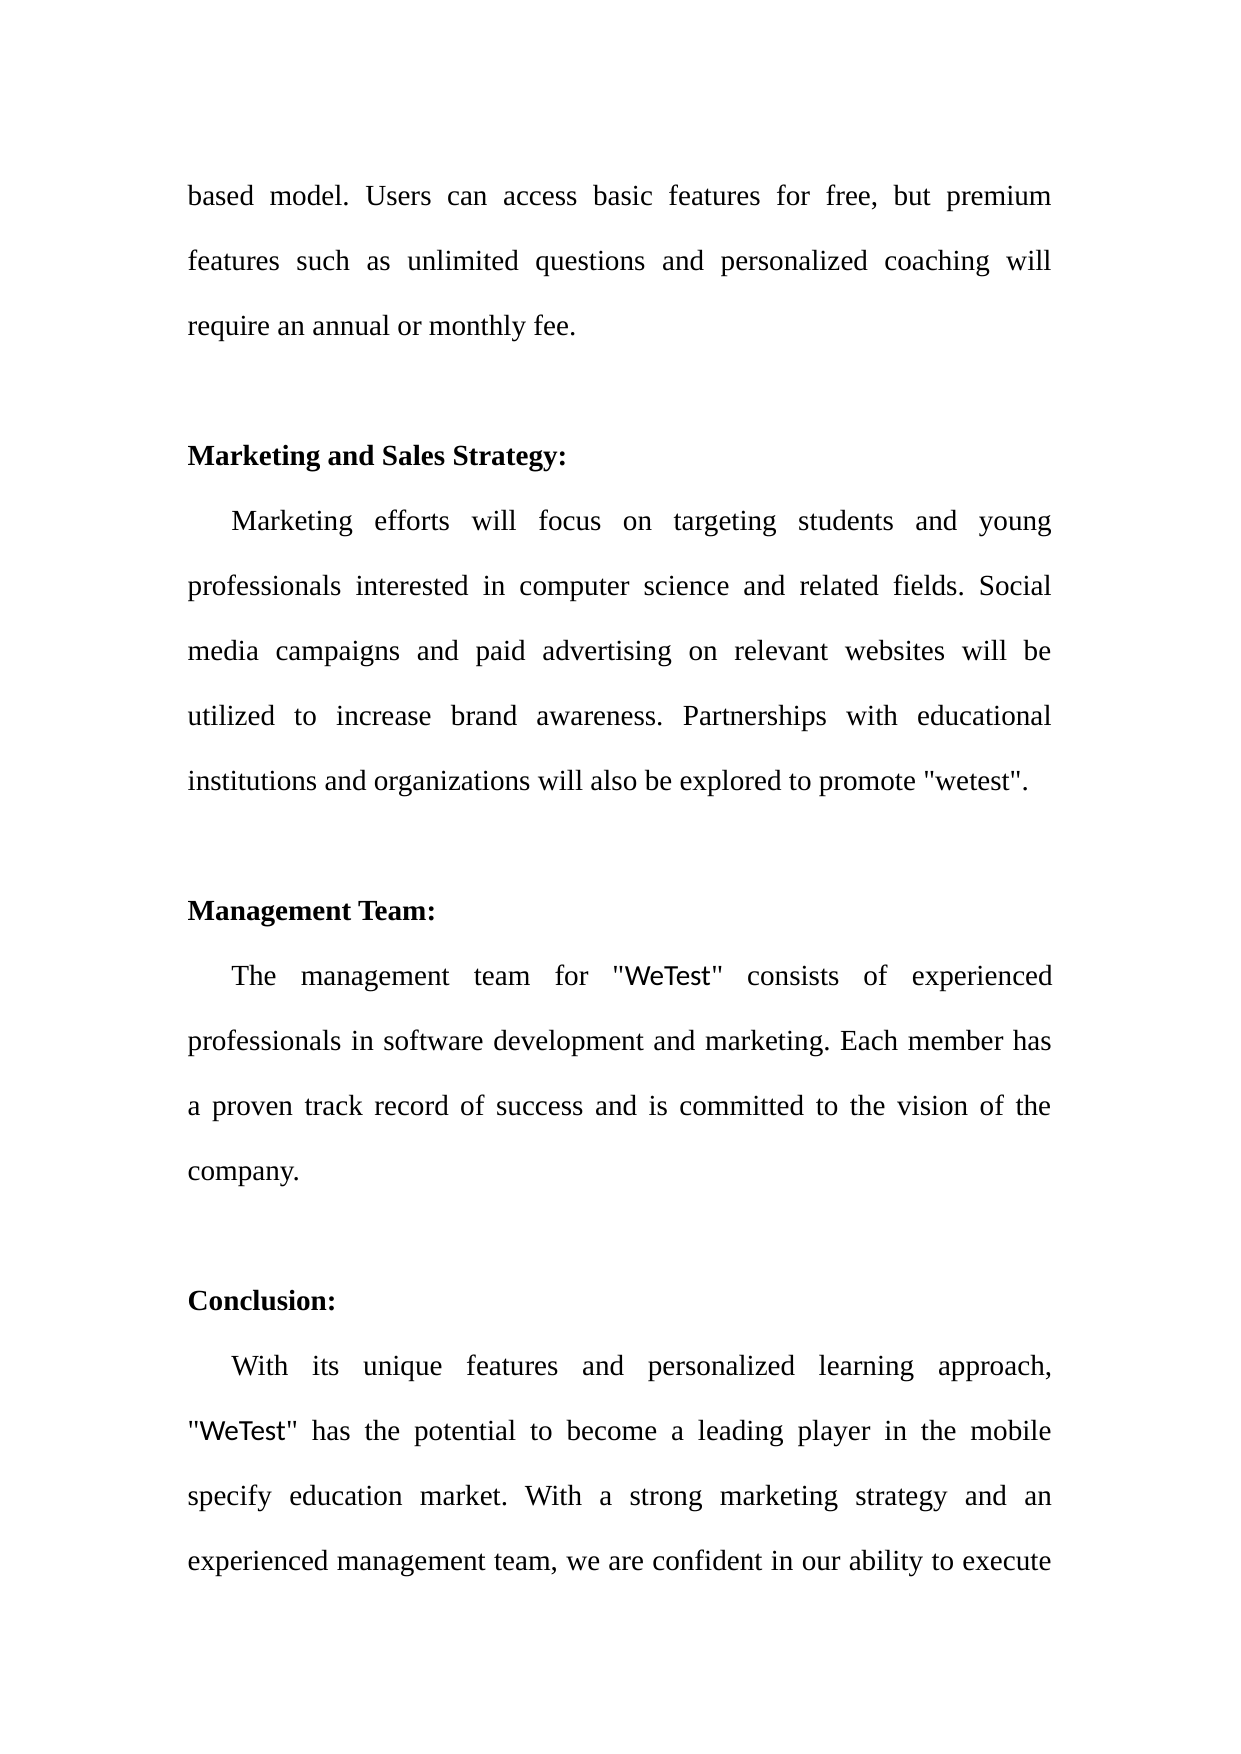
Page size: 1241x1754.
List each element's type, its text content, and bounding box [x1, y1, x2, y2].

text Conclusion: [187, 1267, 1053, 1332]
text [187, 1332, 1053, 1592]
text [187, 162, 1053, 357]
text Marketing efforts will focus on targeting students and young professionals interested in computer science and related fields. Social media campaigns and paid advertising on relevant websites will be utilized to increase brand awareness. Partnerships with educational institutions and organizations will also be explored to promote "wetest". [187, 487, 1053, 812]
text Management Team: [187, 877, 1053, 942]
text The management team for "WeTest" consists of experienced professionals in software development and marketing. Each member has a proven track record of success and is committed to the vision of the company. [187, 942, 1053, 1202]
text Marketing and Sales Strategy: [187, 422, 1053, 487]
